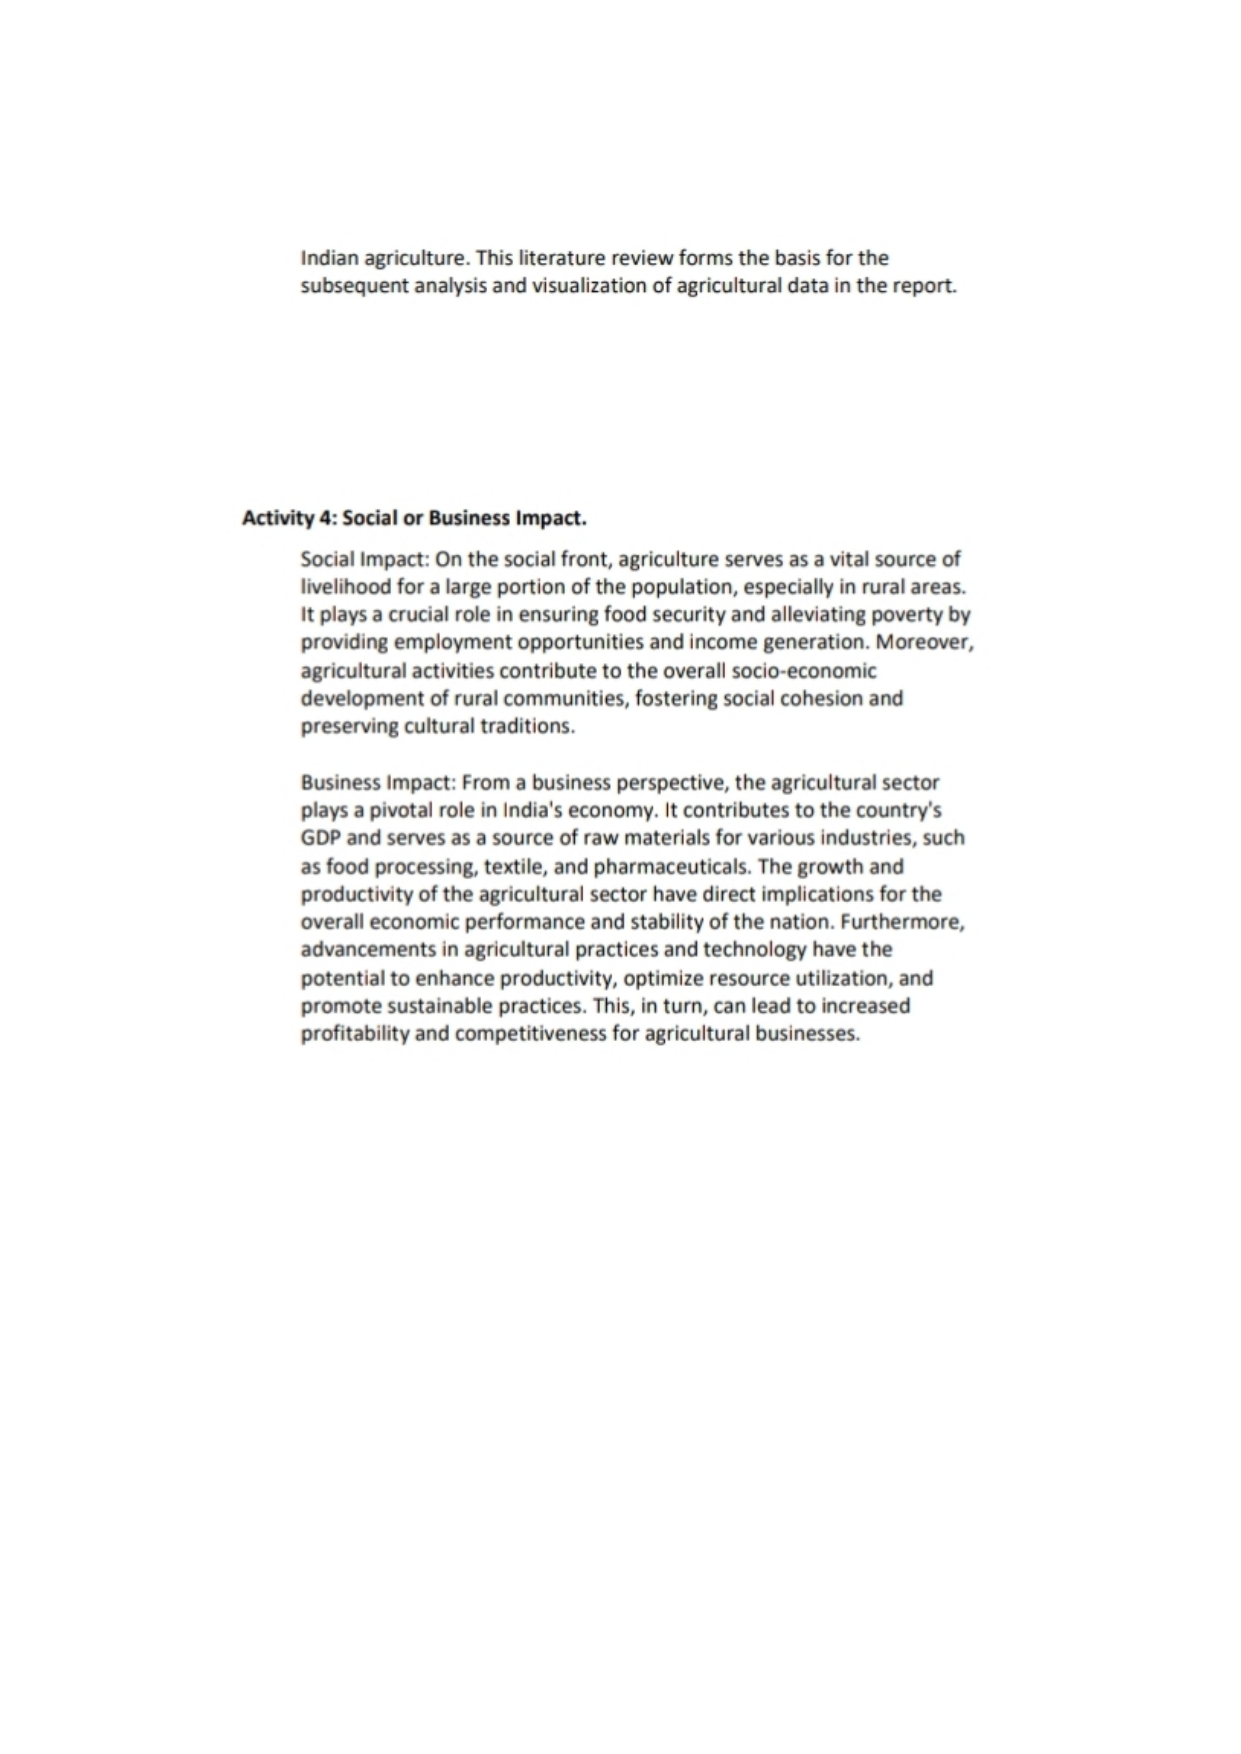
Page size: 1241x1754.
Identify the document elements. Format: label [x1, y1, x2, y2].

picture [150, 150, 1091, 1406]
